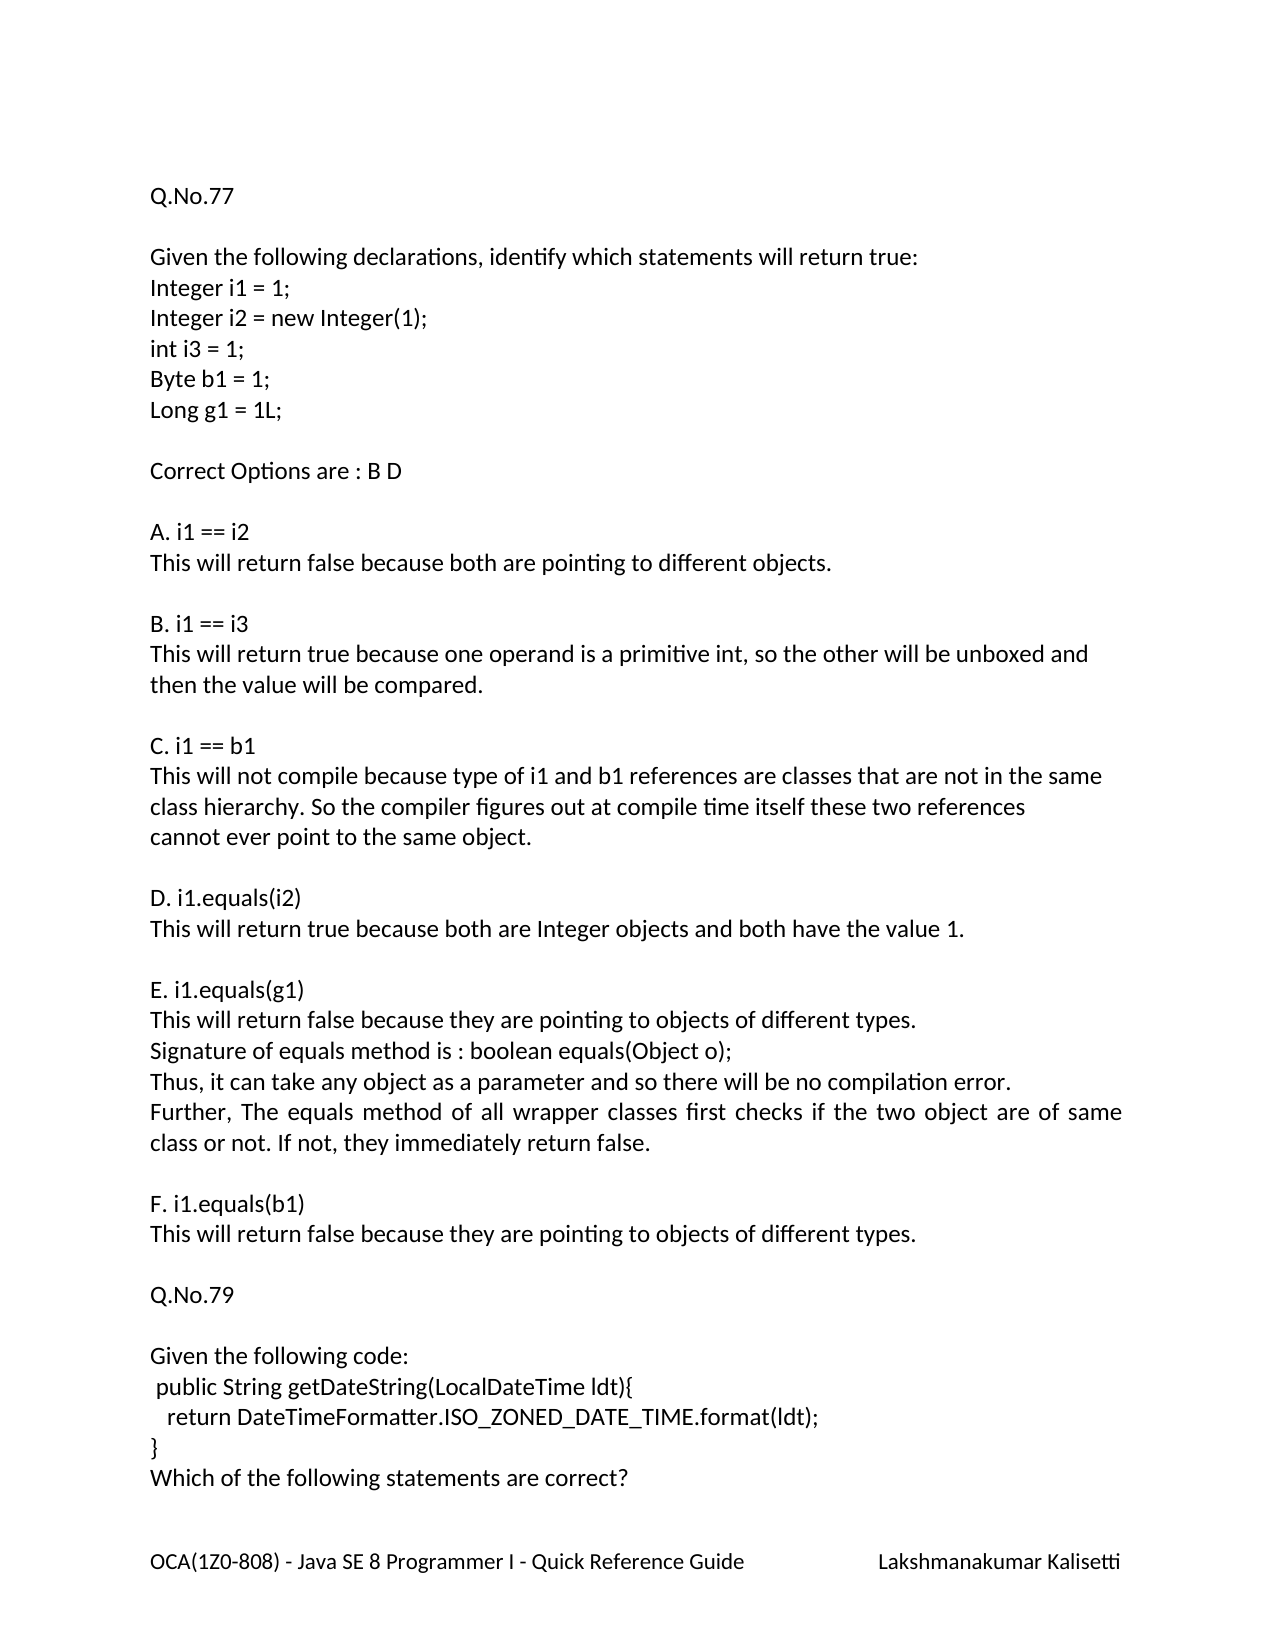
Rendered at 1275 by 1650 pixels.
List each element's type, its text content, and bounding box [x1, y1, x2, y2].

text Given the following declarations, identify which statements will return true: [150, 242, 1125, 272]
text Thus, it can take any object as a parameter and so there will be no compilation error. [150, 1066, 1125, 1096]
text E. i1.equals(g1) [150, 974, 1125, 1004]
text Correct Options are : B D [150, 455, 1125, 486]
text D. i1.equals(i2) [150, 882, 1125, 913]
text Q.No.77 [150, 181, 1125, 211]
text This will return false because they are pointing to objects of different types. [150, 1218, 1125, 1249]
text Byte b1 = 1; [150, 364, 1125, 394]
text This will return false because both are pointing to different objects. [150, 547, 1125, 577]
text This will return false because they are pointing to objects of different types. [150, 1004, 1125, 1035]
text Given the following code: [150, 1340, 1125, 1371]
text } [150, 1432, 1125, 1462]
text Integer i2 = new Integer(1); [150, 303, 1125, 333]
text Which of the following statements are correct? [150, 1462, 1125, 1493]
text Long g1 = 1L; [150, 394, 1125, 425]
text return DateTimeFormatter.ISO_ZONED_DATE_TIME.format(ldt); [150, 1401, 1125, 1432]
text B. i1 == i3 This will return true because one operand is a primitive int, so the other will be unboxed and then the value will be compared. [150, 608, 1125, 699]
text Further, The equals method of all wrapper classes first checks if the two object are of same class or not. If not, they immediately return false. [150, 1096, 1125, 1157]
text F. i1.equals(b1) [150, 1188, 1125, 1218]
text Integer i1 = 1; [150, 272, 1125, 303]
text cannot ever point to the same object. [150, 821, 1125, 852]
text C. i1 == b1 This will not compile because type of i1 and b1 references are classes that are not in the same class hierarchy. So the compiler figures out at compile time itself these two references [150, 730, 1125, 821]
text int i3 = 1; [150, 333, 1125, 364]
text This will return true because both are Integer objects and both have the value 1. [150, 913, 1125, 943]
text A. i1 == i2 [150, 516, 1125, 547]
text Signature of equals method is : boolean equals(Object o); [150, 1035, 1125, 1066]
text Q.No.79 [150, 1279, 1125, 1310]
text public String getDateString(LocalDateTime ldt){ [150, 1371, 1125, 1401]
